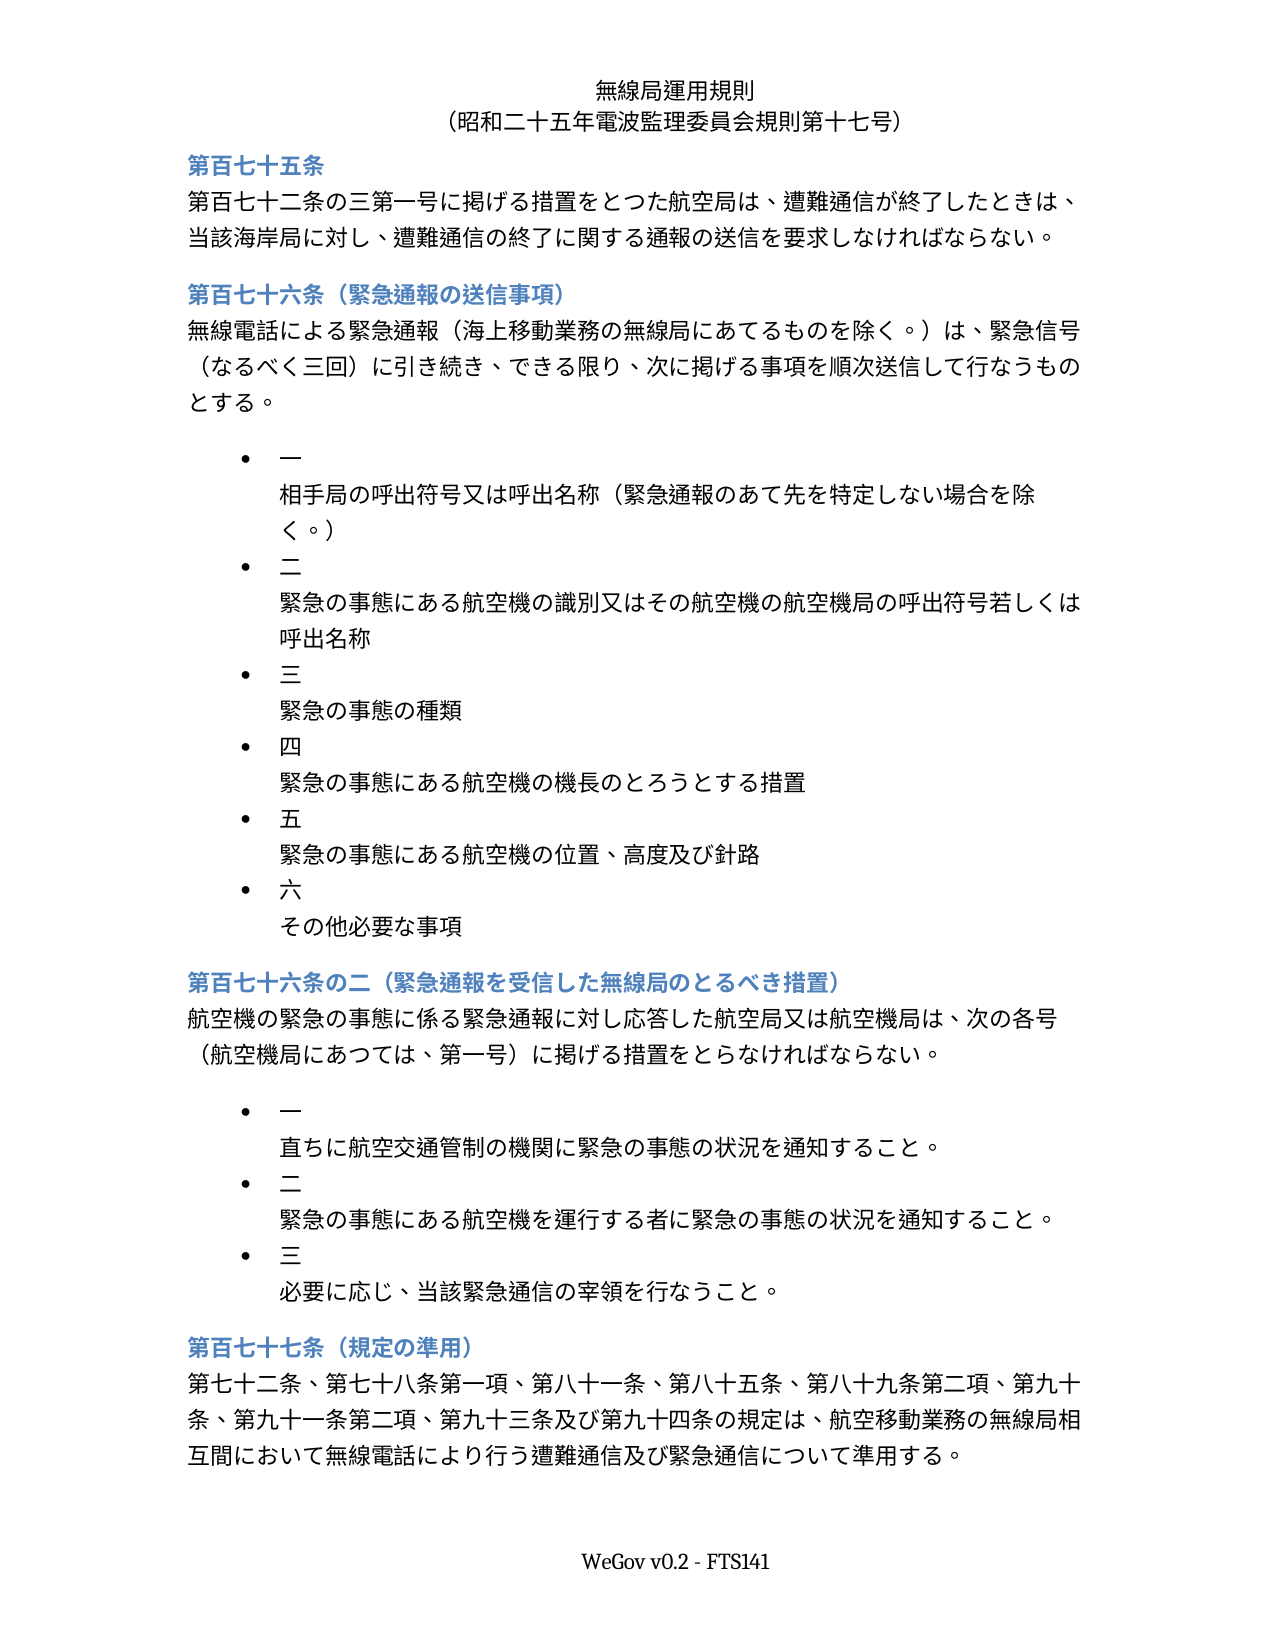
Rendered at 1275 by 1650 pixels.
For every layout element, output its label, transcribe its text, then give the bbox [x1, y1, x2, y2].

subtitle 第百七十五条 [187, 150, 1087, 181]
list 二 緊急の事態にある航空機を運行する者に緊急の事態の状況を通知すること。 [242, 1168, 1087, 1235]
list 三 緊急の事態の種類 [242, 659, 1087, 726]
subtitle 第百七十七条（規定の準用） [187, 1332, 1087, 1363]
list 六 その他必要な事項 [242, 874, 1087, 942]
list 五 緊急の事態にある航空機の位置、高度及び針路 [242, 803, 1087, 870]
list 三 必要に応じ、当該緊急通信の宰領を行なうこと。 [242, 1239, 1087, 1307]
list 一 相手局の呼出符号又は呼出名称（緊急通報のあて先を特定しない場合を除く。） [242, 443, 1087, 546]
text 無線電話による緊急通報（海上移動業務の無線局にあてるものを除く。）は、緊急信号（なるべく三回）に引き続き、できる限り、次に掲げる事項を順次送信して行なうものとする。 [187, 314, 1087, 418]
subtitle 第百七十六条（緊急通報の送信事項） [187, 279, 1087, 310]
list 四 緊急の事態にある航空機の機長のとろうとする措置 [242, 731, 1087, 798]
text 第百七十二条の三第一号に掲げる措置をとつた航空局は、遭難通信が終了したときは、当該海岸局に対し、遭難通信の終了に関する通報の送信を要求しなければならない。 [187, 186, 1087, 253]
list 二 緊急の事態にある航空機の識別又はその航空機の航空機局の呼出符号若しくは呼出名称 [242, 551, 1087, 654]
subtitle 第百七十六条の二（緊急通報を受信した無線局のとるべき措置） [187, 967, 1087, 998]
list 一 直ちに航空交通管制の機関に緊急の事態の状況を通知すること。 [242, 1096, 1087, 1163]
text 航空機の緊急の事態に係る緊急通報に対し応答した航空局又は航空機局は、次の各号（航空機局にあつては、第一号）に掲げる措置をとらなければならない。 [187, 1003, 1087, 1070]
